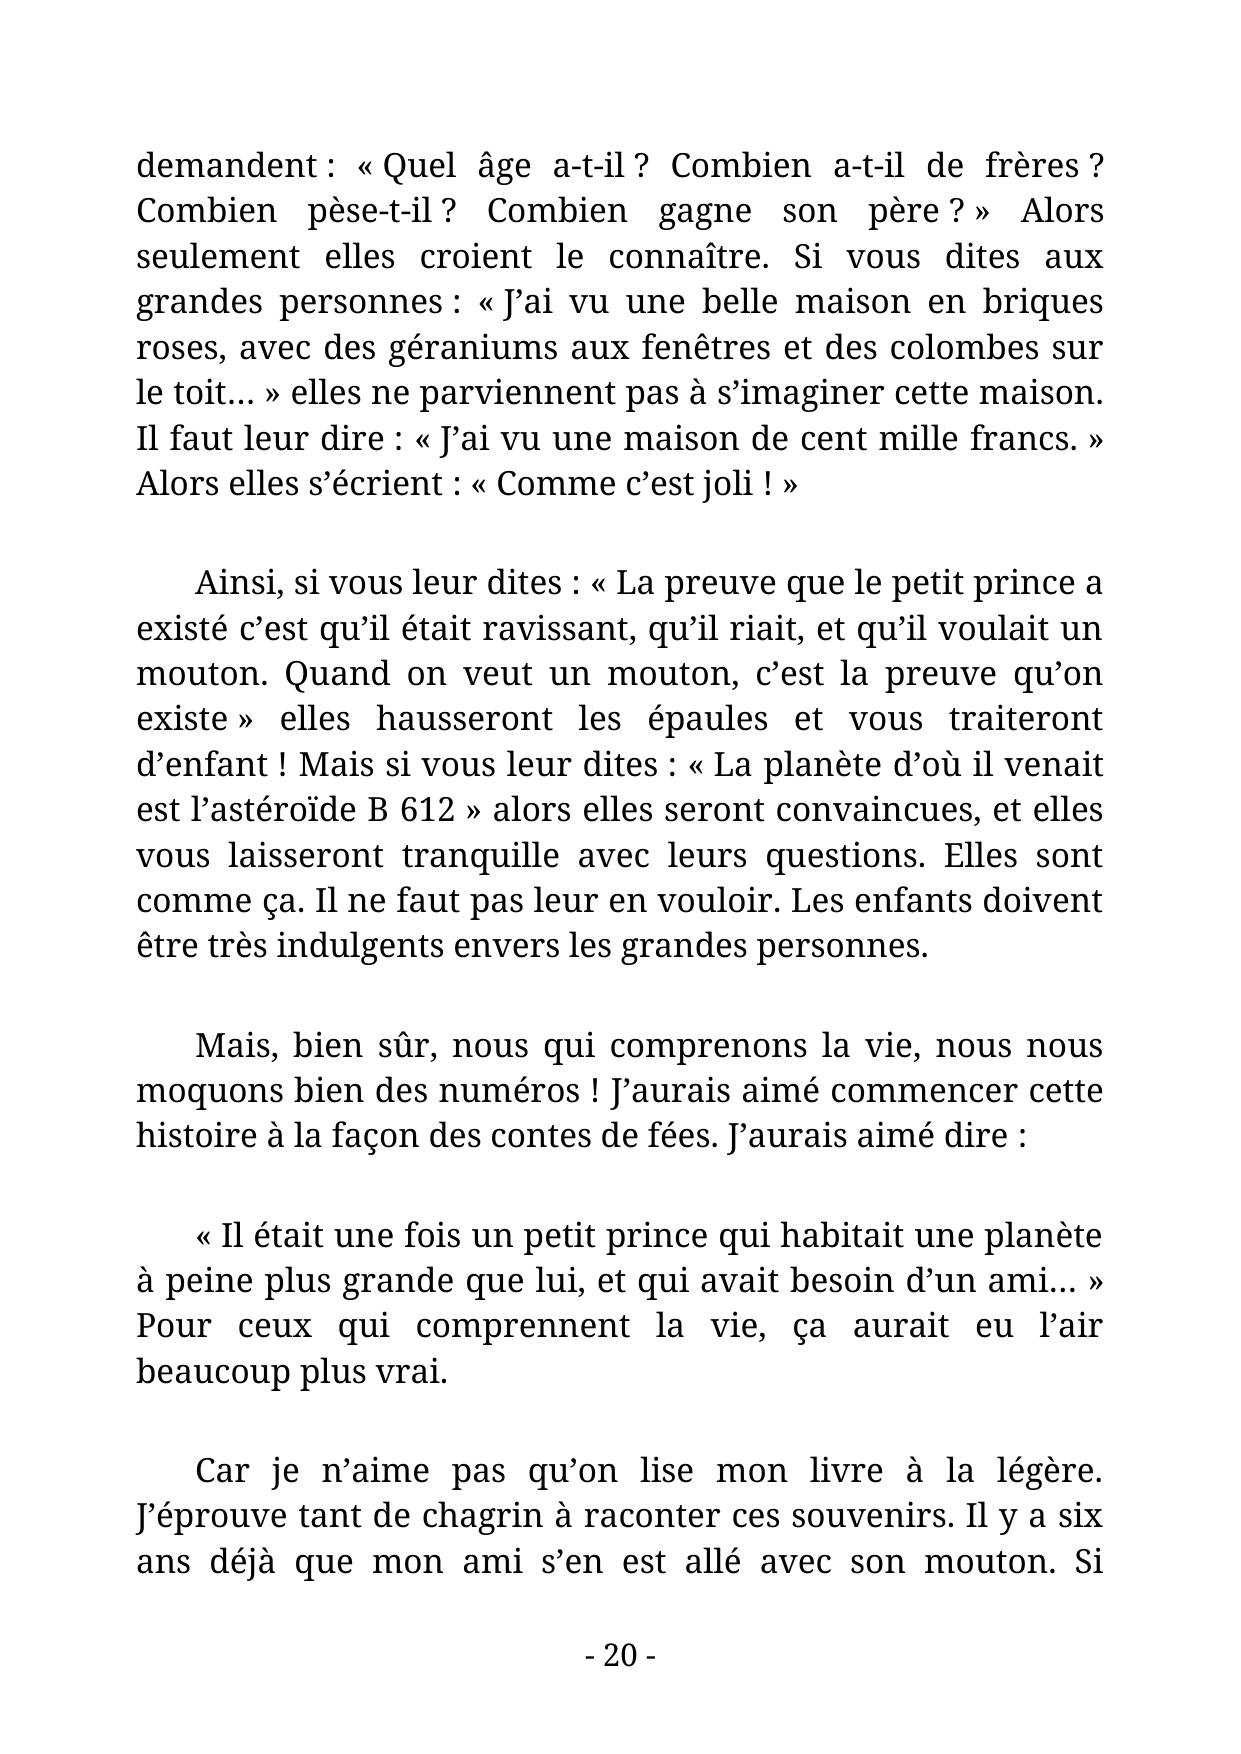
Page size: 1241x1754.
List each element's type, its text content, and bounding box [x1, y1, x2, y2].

text « Il était une fois un petit prince qui habitait une planète à peine plus grande que lui, et qui avait besoin d’un ami… » Pour ceux qui comprennent la vie, ça aurait eu l’air beaucoup plus vrai. [136, 1211, 1104, 1393]
text Ainsi, si vous leur dites : « La preuve que le petit prince a existé c’est qu’il était ravissant, qu’il riait, et qu’il voulait un mouton. Quand on veut un mouton, c’est la preuve qu’on existe » elles hausseront les épaules et vous traiteront d’enfant ! Mais si vous leur dites : « La planète d’où il venait est l’astéroïde B 612 » alors elles seront convaincues, et elles vous laisseront tranquille avec leurs questions. Elles sont comme ça. Il ne faut pas leur en vouloir. Les enfants doivent être très indulgents envers les grandes personnes. [136, 559, 1104, 968]
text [136, 1447, 1104, 1583]
text Mais, bien sûr, nous qui comprenons la vie, nous nous moquons bien des numéros ! J’aurais aimé commencer cette histoire à la façon des contes de fées. J’aurais aimé dire : [136, 1021, 1104, 1158]
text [136, 142, 1104, 505]
